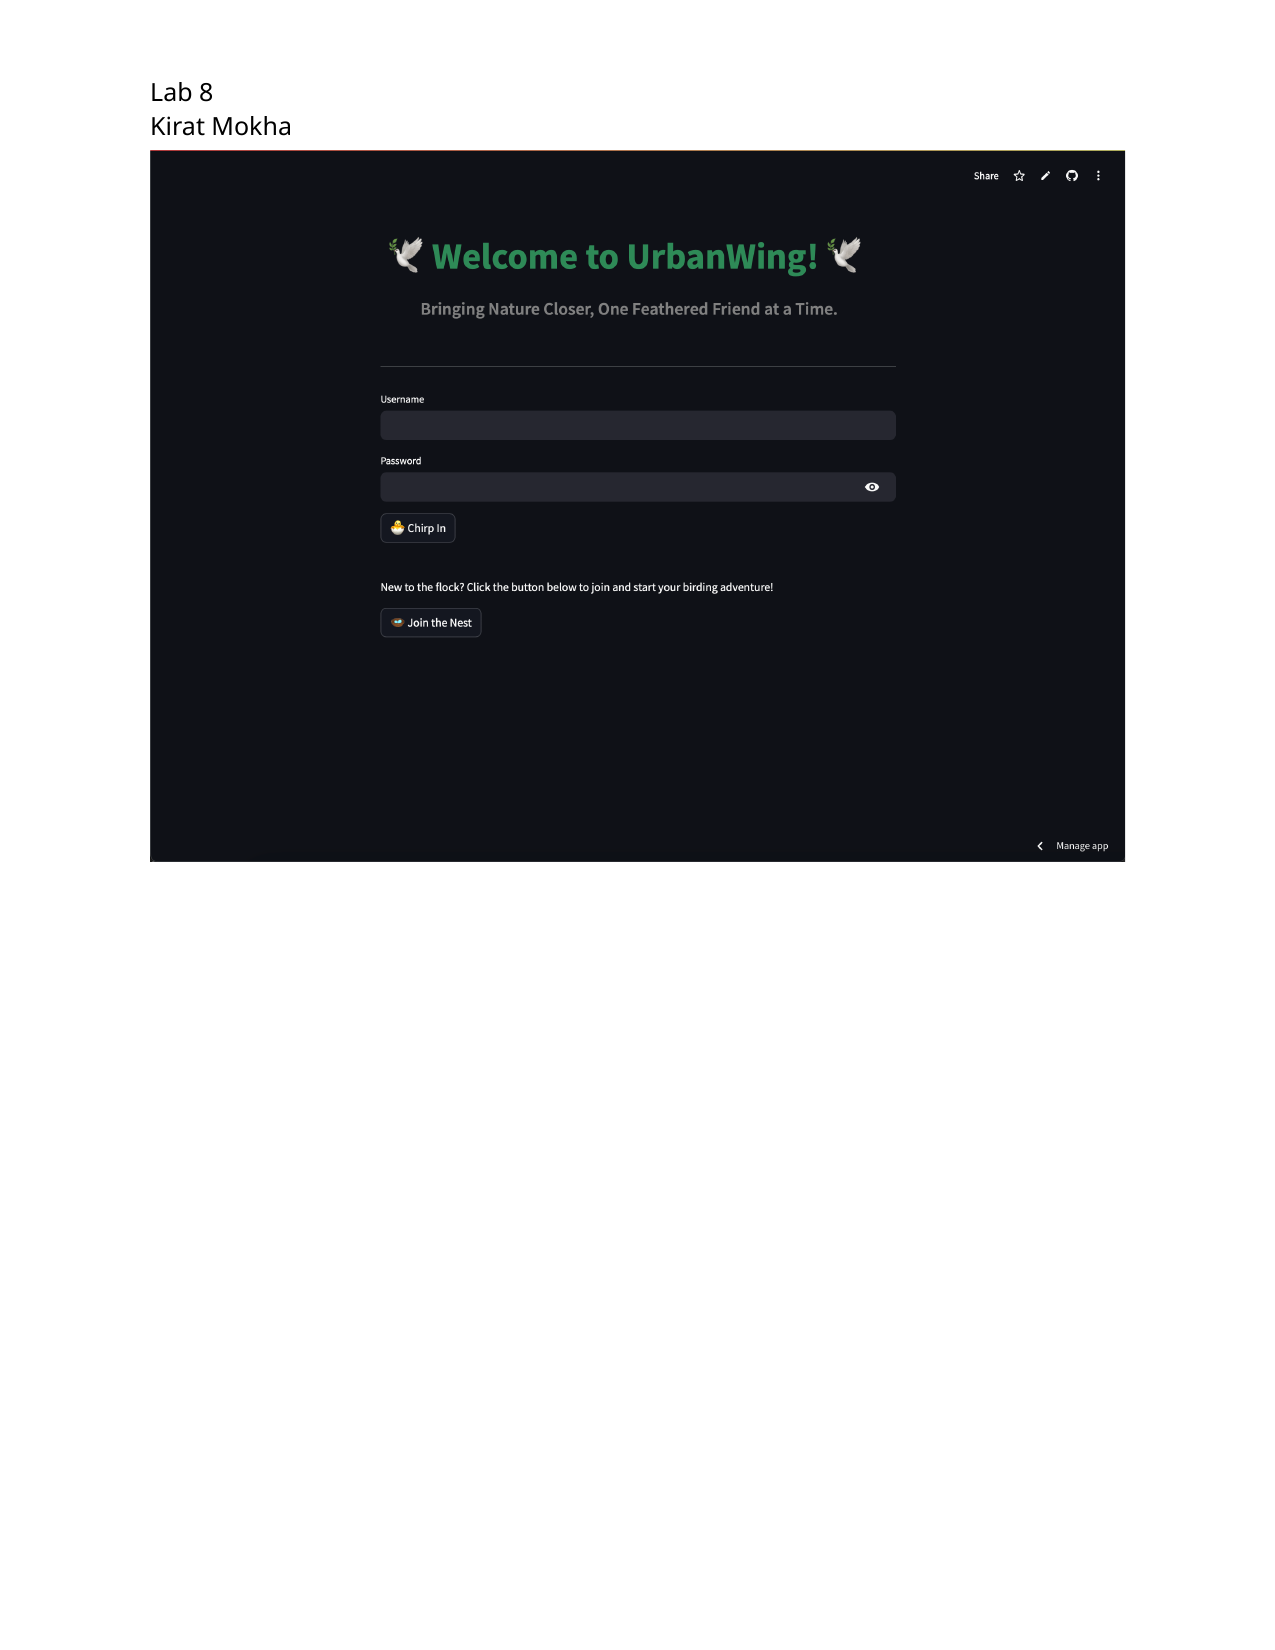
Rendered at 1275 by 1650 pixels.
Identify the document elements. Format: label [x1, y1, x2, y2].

picture [150, 150, 1125, 862]
